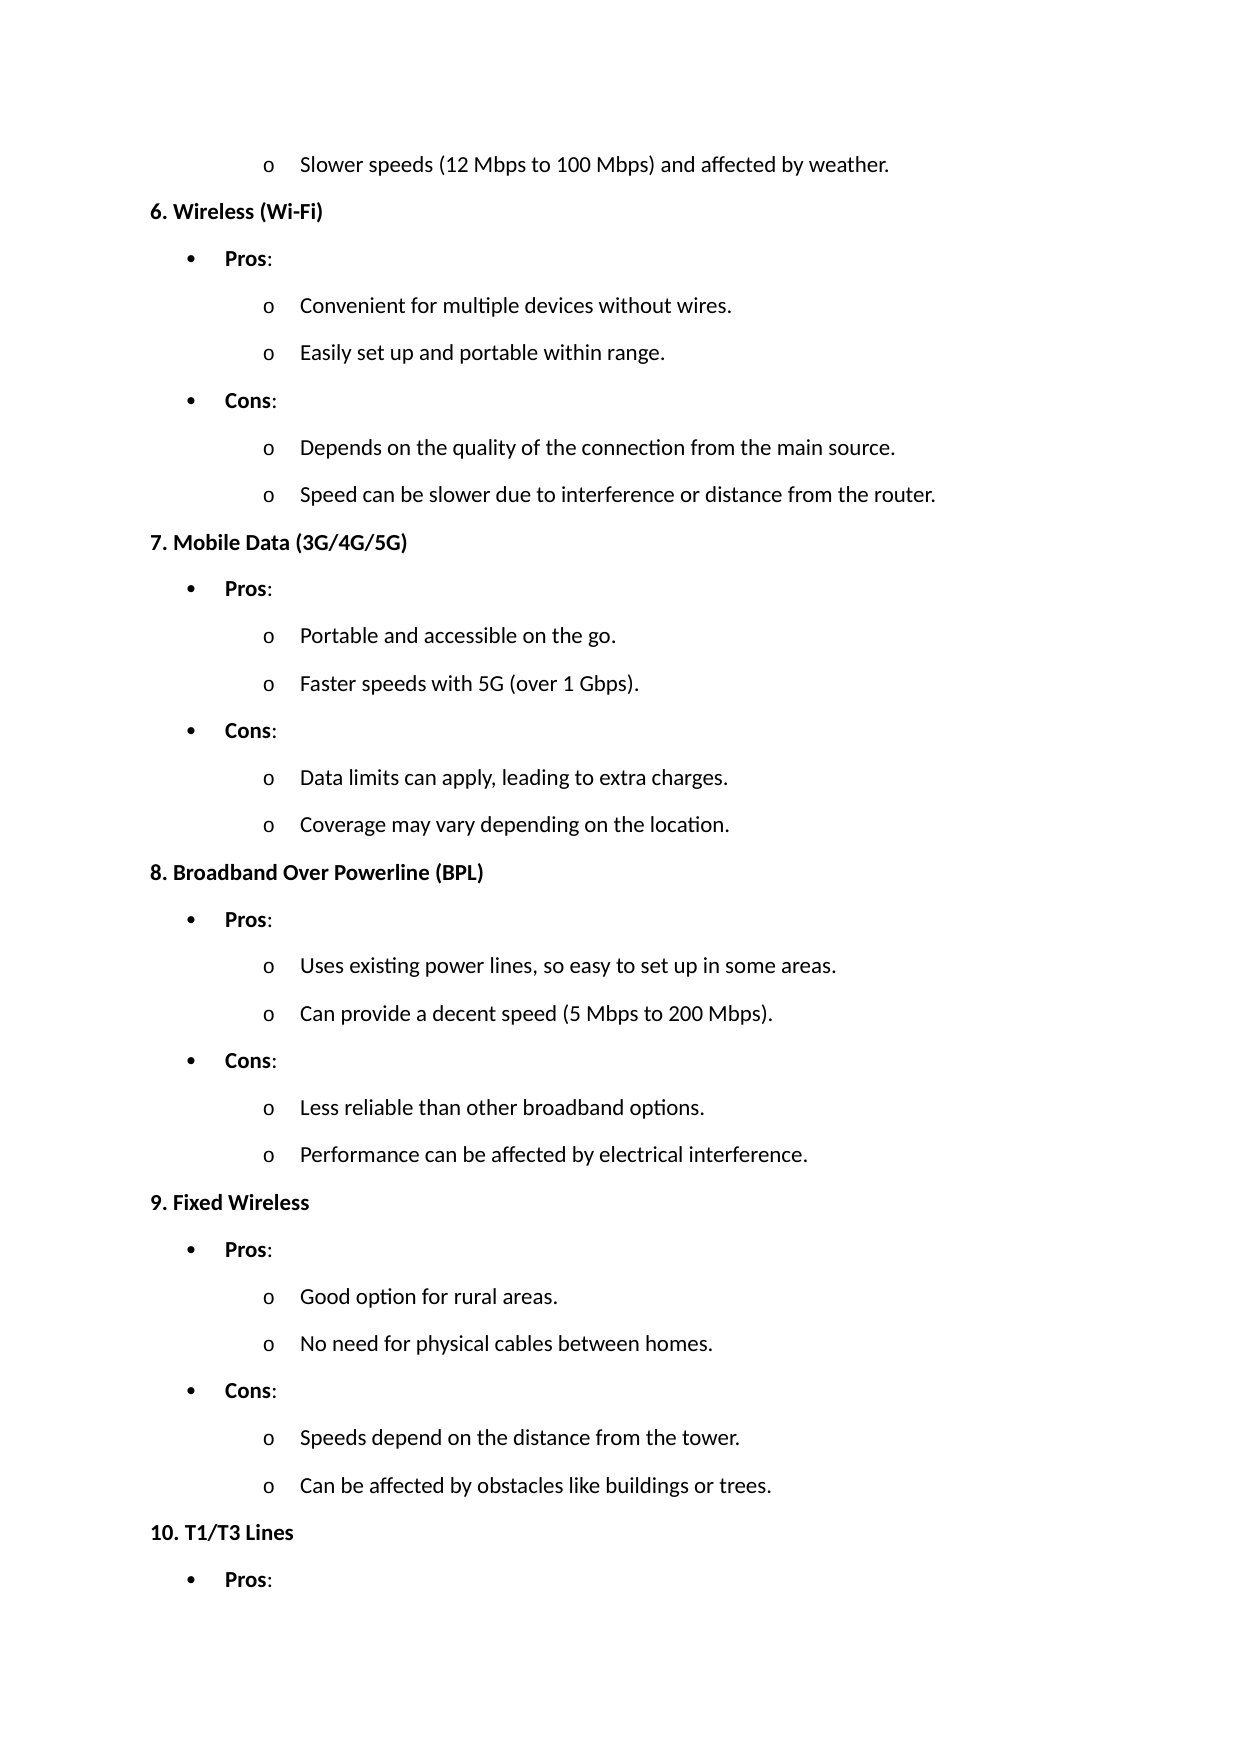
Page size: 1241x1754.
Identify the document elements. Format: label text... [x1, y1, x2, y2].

list Cons: [187, 1046, 1090, 1074]
list Pros: [187, 905, 1090, 933]
list Cons: [187, 716, 1090, 744]
list Pros: [187, 1235, 1090, 1263]
text 9. Fixed Wireless [150, 1188, 1090, 1216]
list Speed can be slower due to interference or distance from the router. [262, 480, 1090, 509]
list Pros: [187, 244, 1090, 272]
list No need for physical cables between homes. [262, 1329, 1090, 1358]
list Uses existing power lines, so easy to set up in some areas. [262, 952, 1090, 980]
list Can be affected by obstacles like buildings or trees. [262, 1471, 1090, 1499]
list Less reliable than other broadband options. [262, 1093, 1090, 1122]
list Faster speeds with 5G (over 1 Gbps). [262, 669, 1090, 697]
list Speeds depend on the distance from the tower. [262, 1423, 1090, 1452]
list Convenient for multiple devices without wires. [262, 291, 1090, 320]
list Can provide a decent speed (5 Mbps to 200 Mbps). [262, 999, 1090, 1027]
list Pros: [187, 574, 1090, 602]
text 8. Broadband Over Powerline (BPL) [150, 858, 1090, 886]
list Good option for rural areas. [262, 1282, 1090, 1310]
list Slower speeds (12 Mbps to 100 Mbps) and affected by weather. [262, 150, 1090, 178]
list Cons: [187, 386, 1090, 414]
text 6. Wireless (Wi-Fi) [150, 197, 1090, 225]
list Coverage may vary depending on the location. [262, 810, 1090, 839]
list Performance can be affected by electrical interference. [262, 1141, 1090, 1169]
list Depends on the quality of the connection from the main source. [262, 433, 1090, 461]
list Portable and accessible on the go. [262, 621, 1090, 650]
text 10. T1/T3 Lines [150, 1518, 1090, 1546]
text 7. Mobile Data (3G/4G/5G) [150, 528, 1090, 556]
list Pros: [187, 1565, 1090, 1593]
list Easily set up and portable within range. [262, 338, 1090, 367]
list Cons: [187, 1377, 1090, 1404]
list Data limits can apply, leading to extra charges. [262, 763, 1090, 792]
